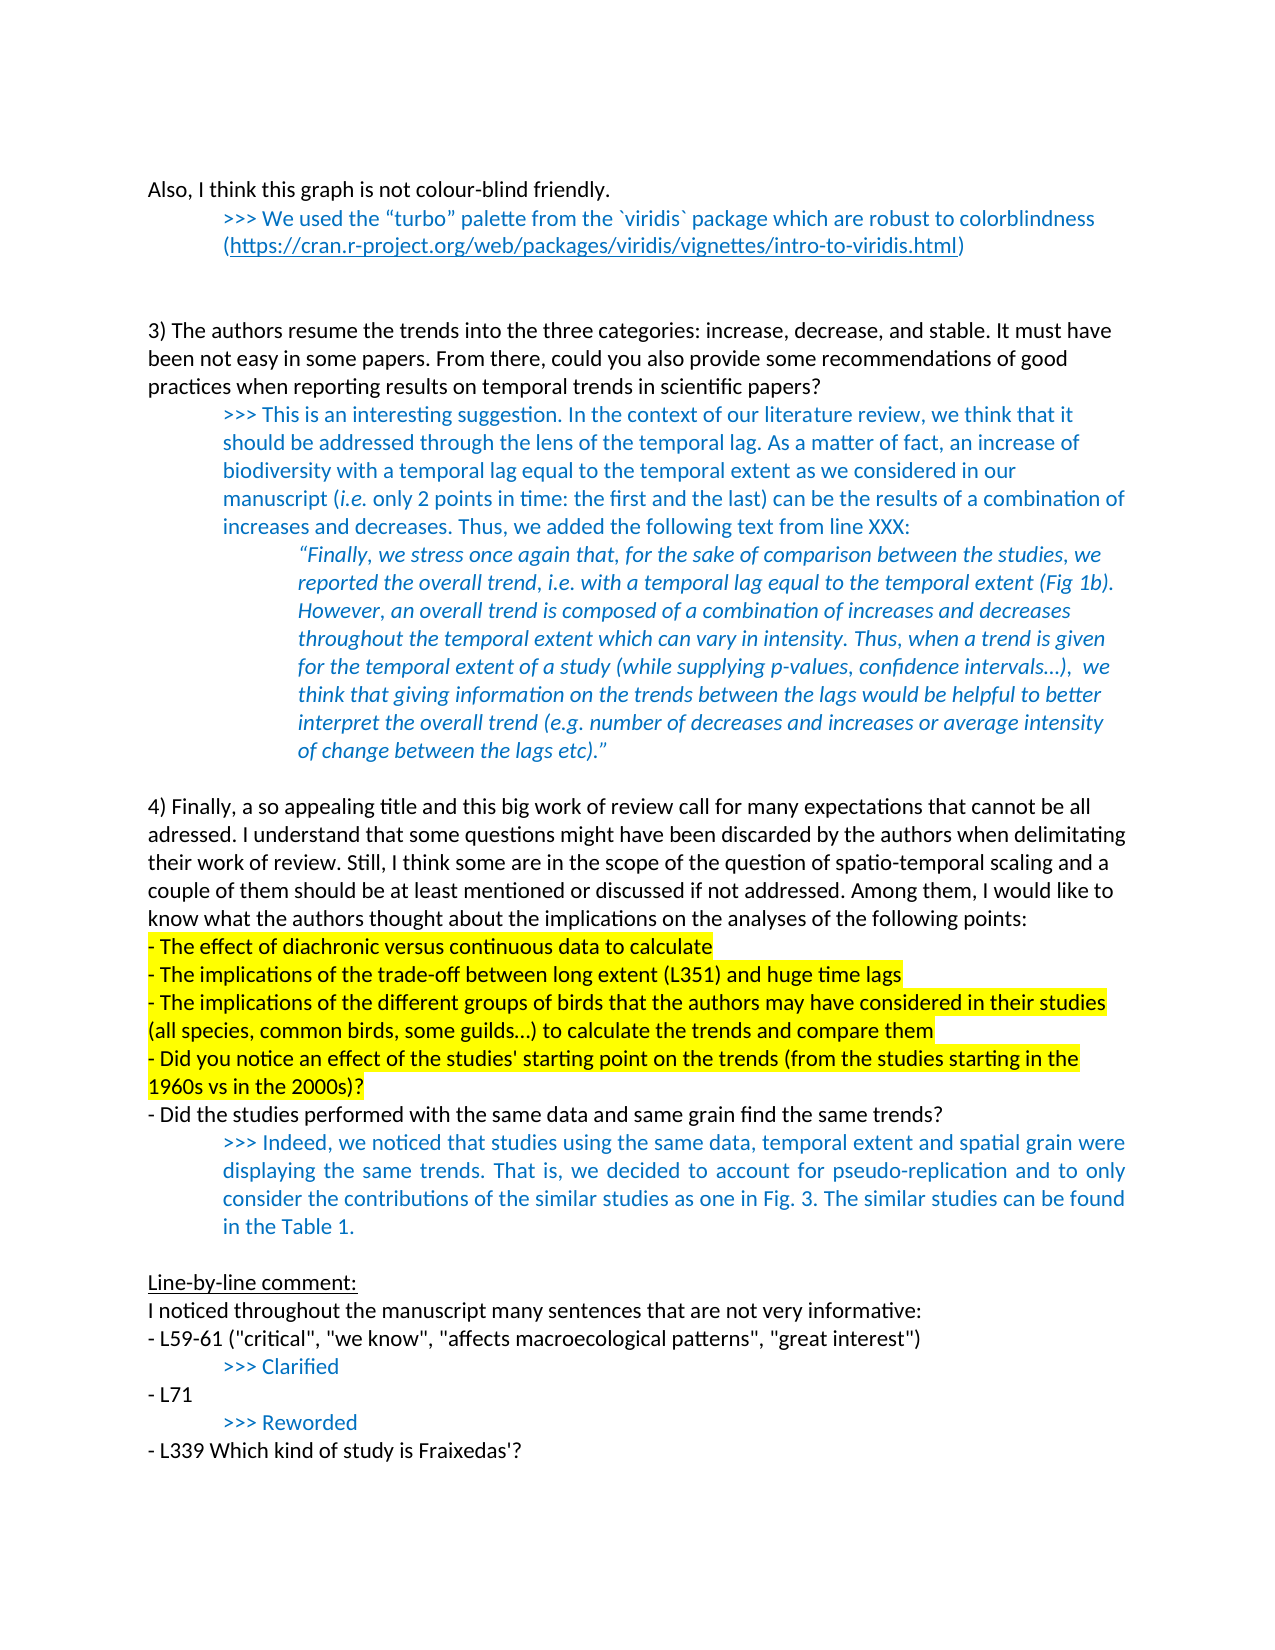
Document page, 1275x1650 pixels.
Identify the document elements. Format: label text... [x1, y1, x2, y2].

text Line-by-line comment: I noticed throughout the manuscript many sentences that are not very informative: - L59-61 ("critical", "we know", "affects macroecological patterns", "great interest") [148, 1240, 1127, 1352]
text >>> This is an interesting suggestion. In the context of our literature review, we think that it should be addressed through the lens of the temporal lag. As a matter of fact, an increase of biodiversity with a temporal lag equal to the temporal extent as we considered in our manuscript (i.e. only 2 points in time: the first and the last) can be the results of a combination of increases and decreases. Thus, we added the following text from line XXX: [223, 400, 1127, 540]
text “Finally, we stress once again that, for the sake of comparison between the studies, we reported the overall trend, i.e. with a temporal lag equal to the temporal extent (Fig 1b). However, an overall trend is composed of a combination of increases and decreases throughout the temporal extent which can vary in intensity. Thus, when a trend is given for the temporal extent of a study (while supplying p-values, confidence intervals…), we think that giving information on the trends between the lags would be helpful to better interpret the overall trend (e.g. number of decreases and increases or average intensity of change between the lags etc).” [298, 540, 1127, 764]
text 4) Finally, a so appealing title and this big work of review call for many expectations that cannot be all adressed. I understand that some questions might have been discarded by the authors when delimitating their work of review. Still, I think some are in the scope of the question of spatio-temporal scaling and a couple of them should be at least mentioned or discussed if not addressed. Among them, I would like to know what the authors thought about the implications on the analyses of the following points: - The effect of diachronic versus continuous data to calculate - The implications of the trade-off between long extent (L351) and huge time lags - The implications of the different groups of birds that the authors may have considered in their studies (all species, common birds, some guilds…) to calculate the trends and compare them - Did you notice an effect of the studies' starting point on the trends (from the studies starting in the 1960s vs in the 2000s)? - Did the studies performed with the same data and same grain find the same trends? [148, 764, 1127, 1128]
text Also, I think this graph is not colour-blind friendly. [148, 148, 1127, 204]
text 3) The authors resume the trends into the three categories: increase, decrease, and stable. It must have been not easy in some papers. From there, could you also provide some recommendations of good practices when reporting results on temporal trends in scientific papers? [148, 288, 1127, 400]
text >>> Reworded - L339 Which kind of study is Fraixedas'? [148, 1408, 1127, 1464]
text >>> We used the “turbo” palette from the `viridis` package which are robust to colorblindness (https://cran.r-project.org/web/packages/viridis/vignettes/intro-to-viridis.html) [223, 204, 1127, 260]
text >>> Indeed, we noticed that studies using the same data, temporal extent and spatial grain were displaying the same trends. That is, we decided to account for pseudo-replication and to only consider the contributions of the similar studies as one in Fig. 3. The similar studies can be found in the Table 1. [223, 1128, 1127, 1240]
text >>> Clarified - L71 [148, 1352, 1127, 1408]
